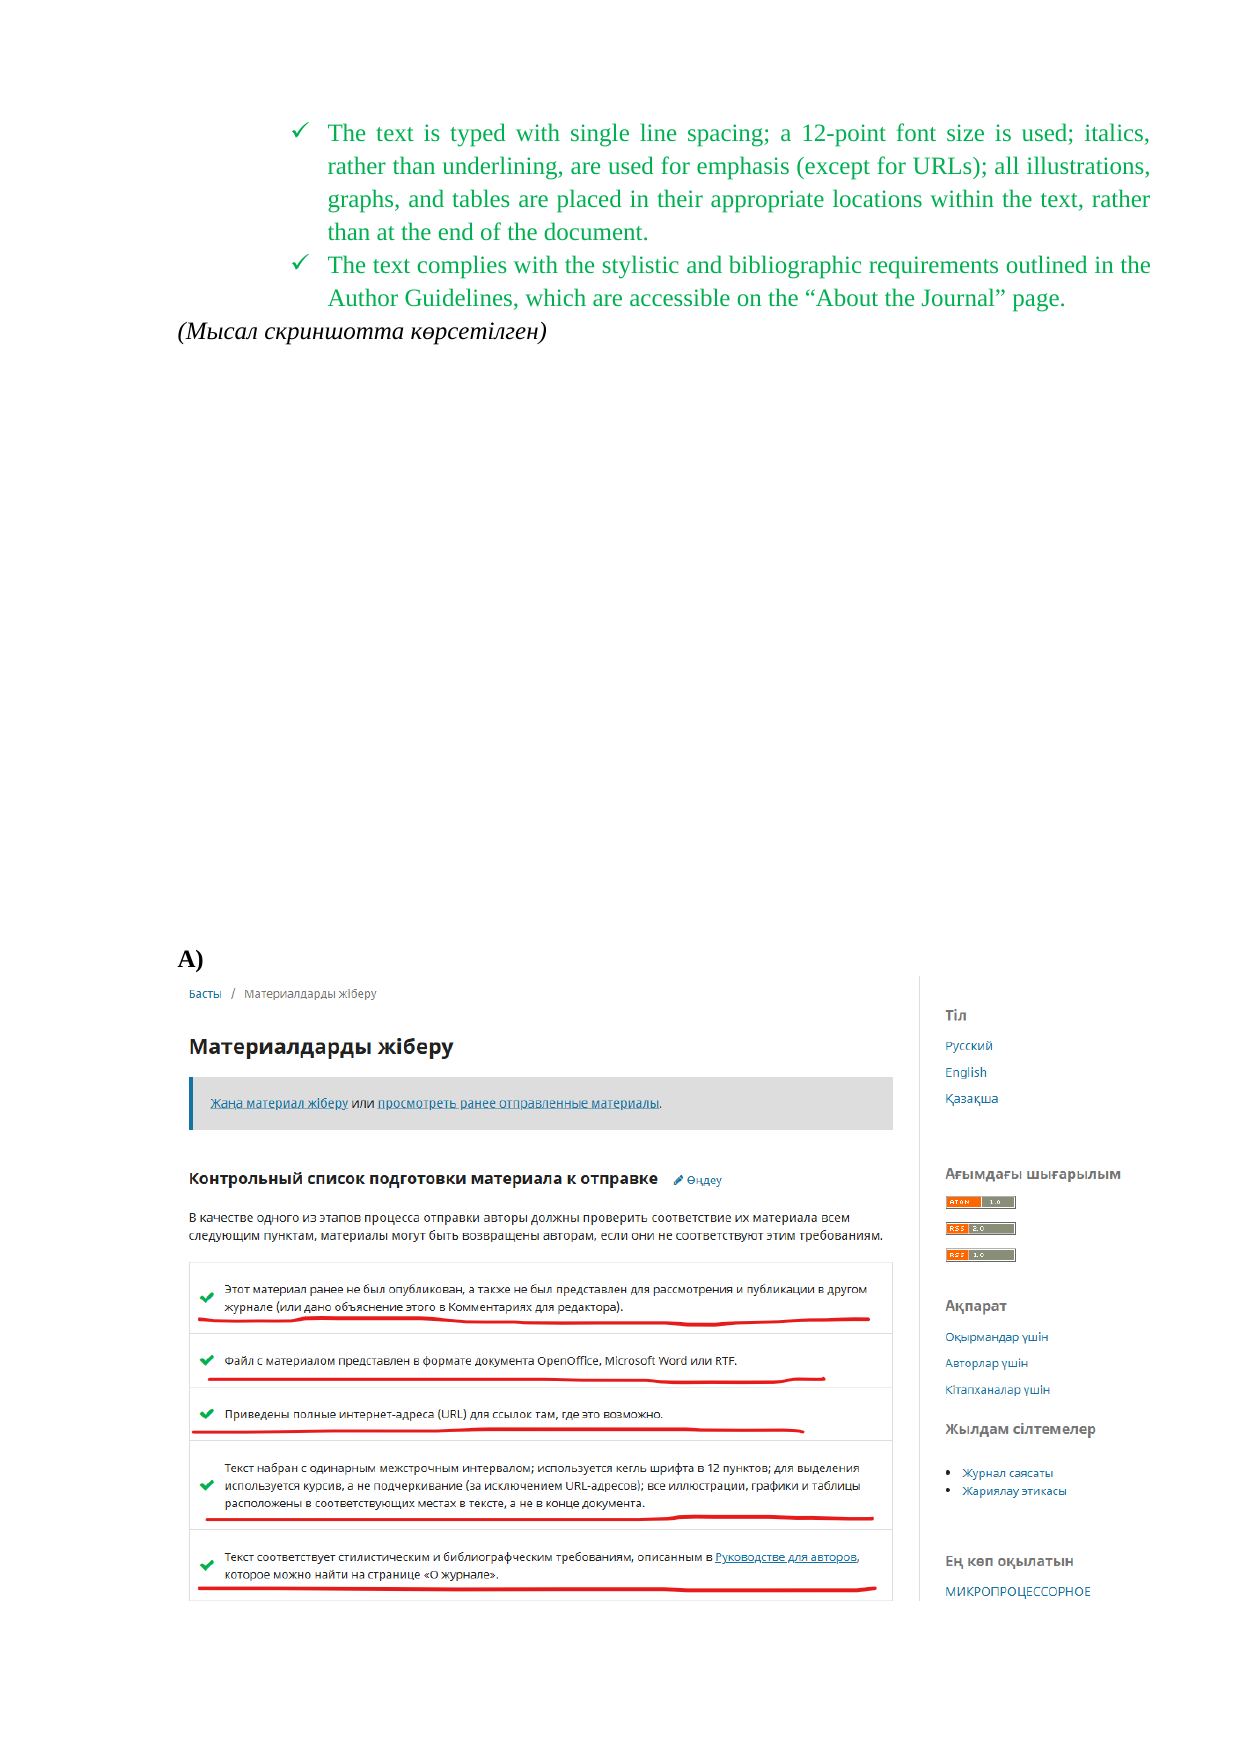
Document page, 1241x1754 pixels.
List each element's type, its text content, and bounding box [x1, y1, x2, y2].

list The text is typed with single line spacing; a 12-point font size is used; italics, rather than underlining, are used for emphasis (except for URLs); all illustrations, graphs, and tables are placed in their appropriate locations within the text, rather than at the end of the document. [290, 118, 1152, 246]
text A) [177, 944, 1152, 972]
text (Мысал скриншотта көрсетілген) [177, 316, 1152, 345]
list The text complies with the stylistic and bibliographic requirements outlined in the Author Guidelines, which are accessible on the “About the Journal” page. [290, 250, 1152, 312]
picture [177, 976, 1152, 1601]
